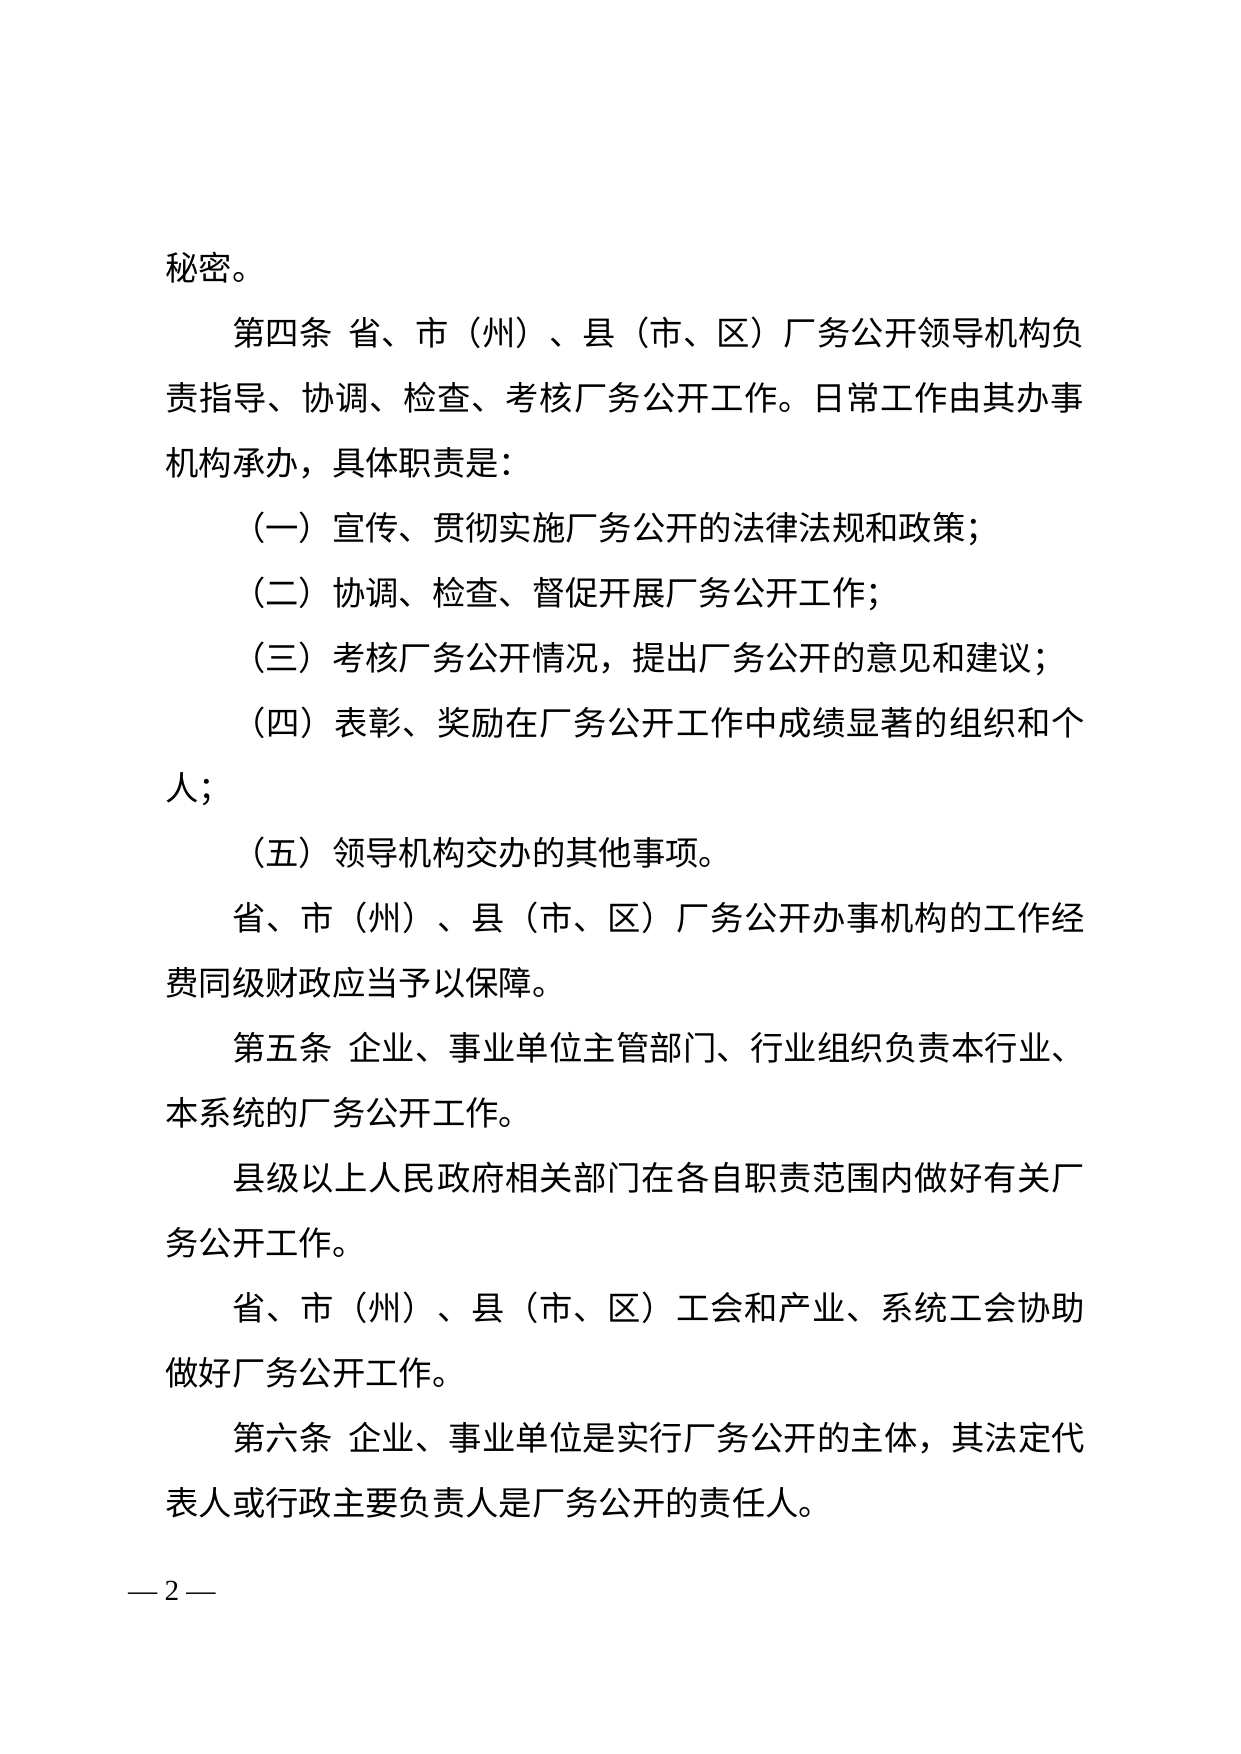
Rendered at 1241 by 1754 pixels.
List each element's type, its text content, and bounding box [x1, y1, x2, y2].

text 省、市（州）、县（市、区）工会和产业、系统工会协助做好厂务公开工作。 [165, 1273, 1087, 1403]
text 县级以上人民政府相关部门在各自职责范围内做好有关厂务公开工作。 [165, 1143, 1087, 1273]
text （一）宣传、贯彻实施厂务公开的法律法规和政策； [165, 493, 1087, 558]
text 省、市（州）、县（市、区）厂务公开办事机构的工作经费同级财政应当予以保障。 [165, 883, 1087, 1013]
text （四）表彰、奖励在厂务公开工作中成绩显著的组织和个人； [165, 688, 1087, 818]
text 第五条 企业、事业单位主管部门、行业组织负责本行业、本系统的厂务公开工作。 [165, 1013, 1087, 1143]
text （三）考核厂务公开情况，提出厂务公开的意见和建议； [165, 623, 1087, 688]
text 第四条 省、市（州）、县（市、区）厂务公开领导机构负责指导、协调、检查、考核厂务公开工作。日常工作由其办事机构承办，具体职责是： [165, 298, 1087, 493]
text （五）领导机构交办的其他事项。 [165, 818, 1087, 883]
text （二）协调、检查、督促开展厂务公开工作； [165, 558, 1087, 623]
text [165, 233, 1087, 298]
text 第六条 企业、事业单位是实行厂务公开的主体，其法定代表人或行政主要负责人是厂务公开的责任人。 [165, 1403, 1087, 1533]
